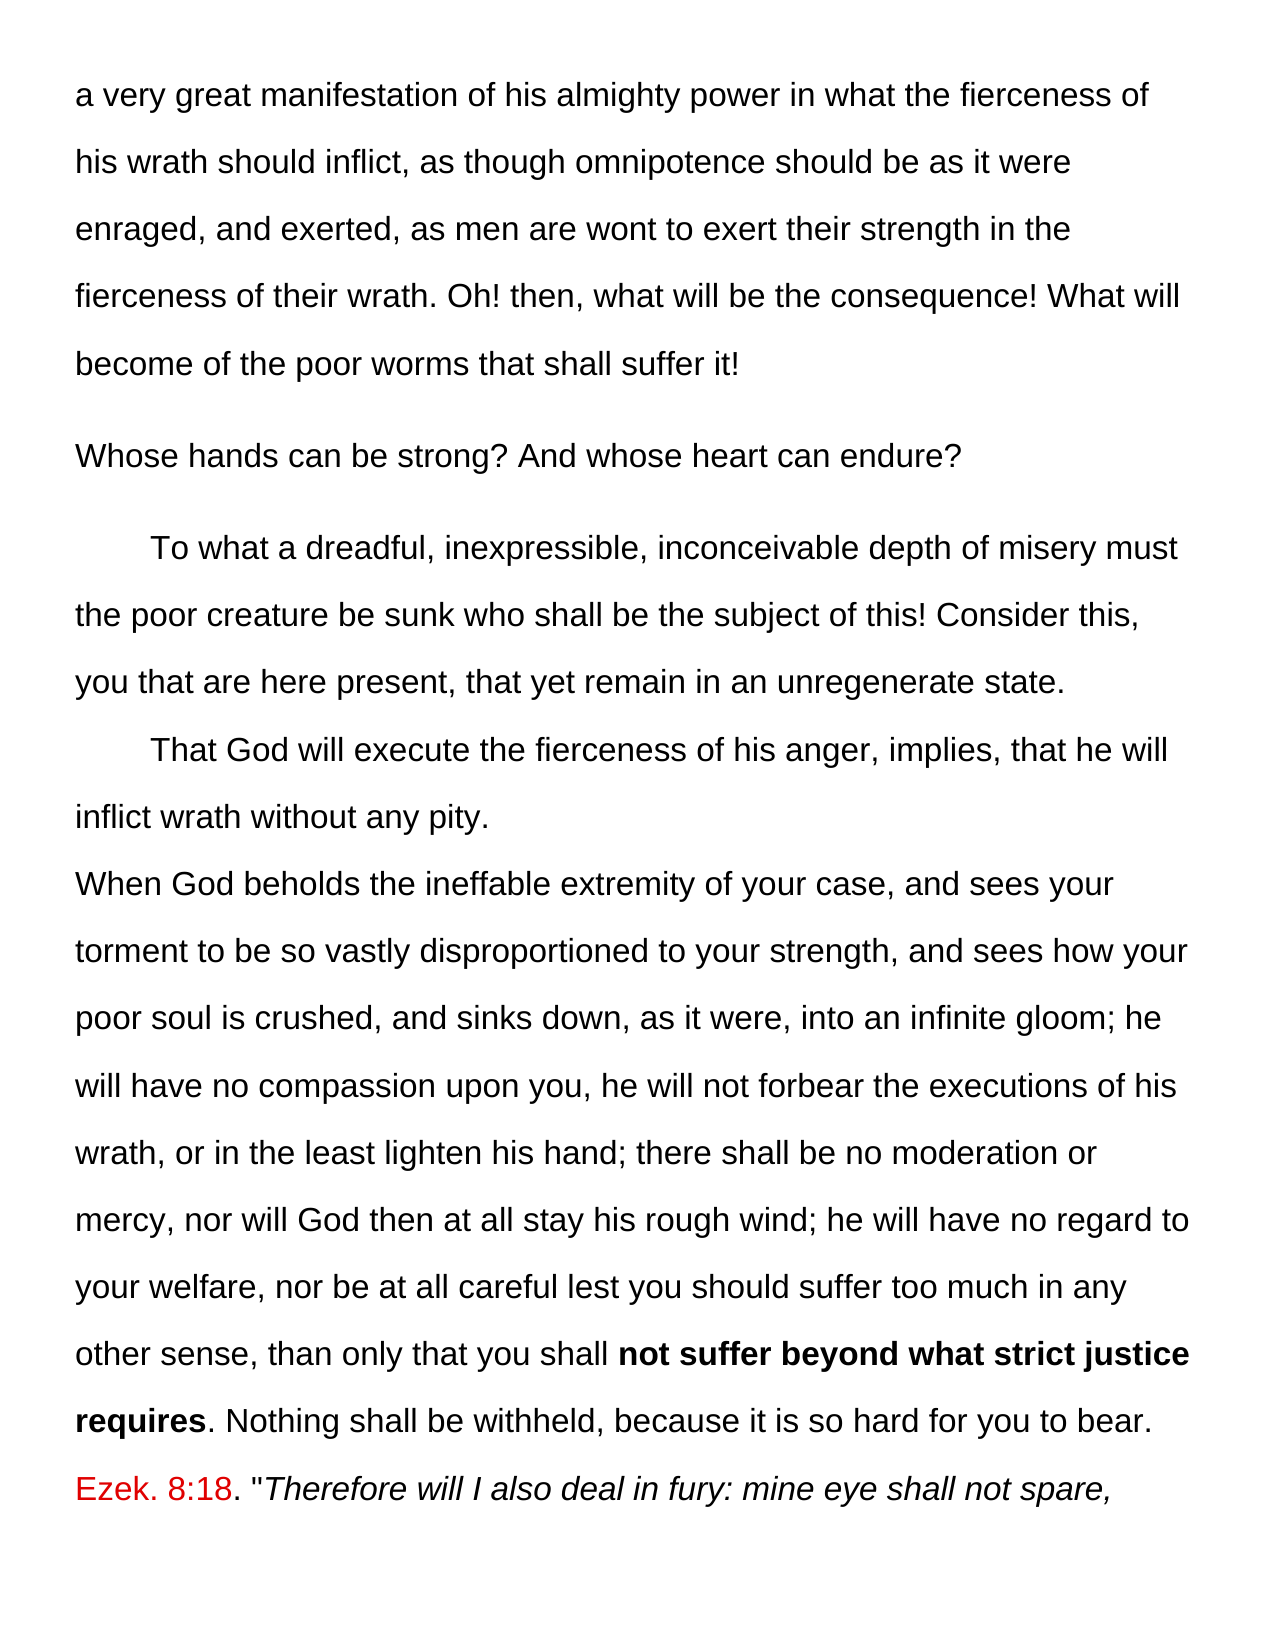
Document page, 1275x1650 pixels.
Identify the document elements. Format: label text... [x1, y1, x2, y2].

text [75, 864, 1200, 1507]
text Whose hands can be strong? And whose heart can endure? [75, 436, 1200, 474]
text To what a dreadful, inexpressible, inconceivable depth of misery must the poor creature be sunk who shall be the subject of this! Consider this, you that are here present, that yet remain in an unregenerate state. [75, 528, 1200, 701]
text That God will execute the fierceness of his anger, implies, that he will inflict wrath without any pity. [75, 730, 1200, 835]
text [75, 75, 1200, 382]
